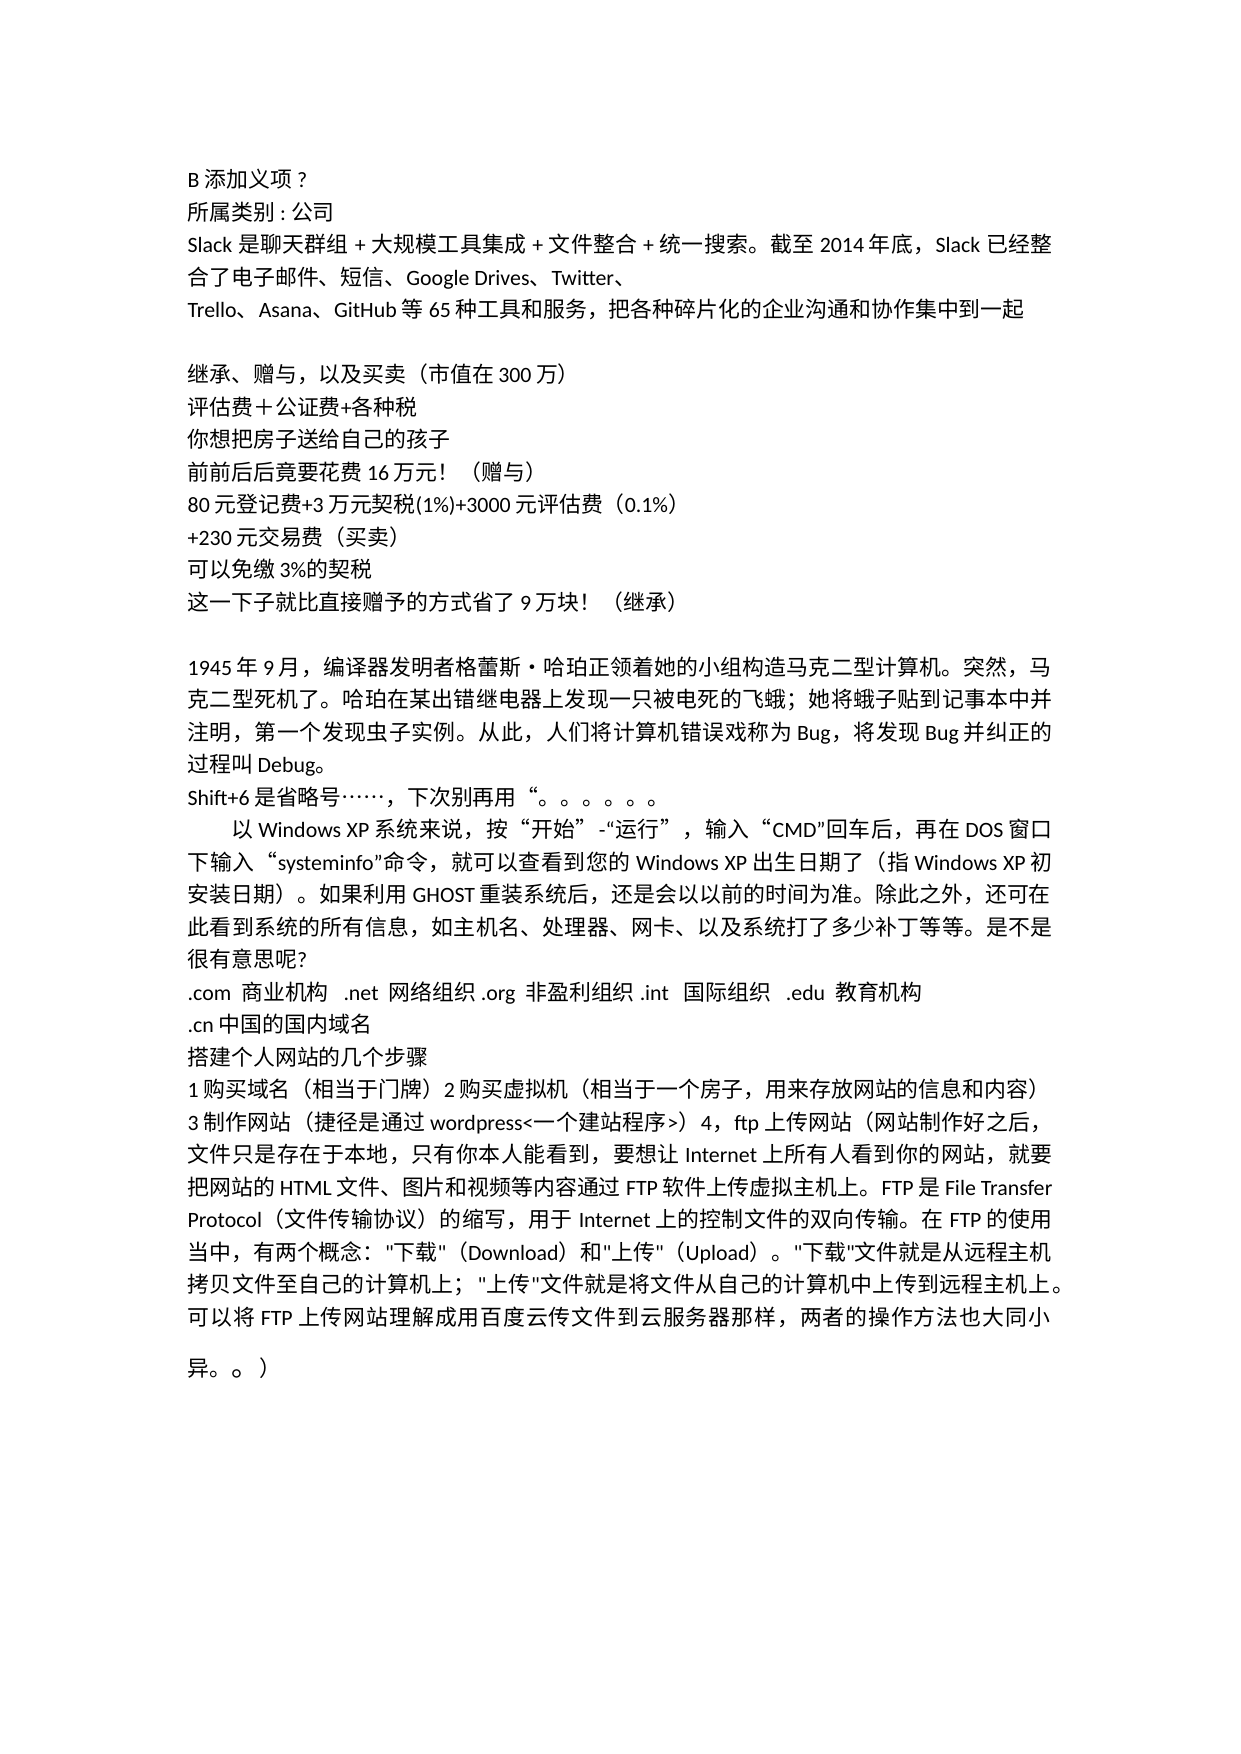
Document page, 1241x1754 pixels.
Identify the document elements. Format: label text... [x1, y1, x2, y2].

text 这一下子就比直接赠予的方式省了9万块！（继承） [187, 584, 1053, 617]
text 80元登记费+3万元契税(1%)+3000元评估费（0.1%） [187, 487, 1053, 519]
text .cn 中国的国内域名 [187, 1007, 1053, 1039]
text .com 商业机构 .net 网络组织 .org 非盈利组织 .int 国际组织 .edu 教育机构 [187, 974, 1053, 1007]
text 1945年9月，编译器发明者格蕾斯•哈珀正领着她的小组构造马克二型计算机。突然，马克二型死机了。哈珀在某出错继电器上发现一只被电死的飞蛾；她将蛾子贴到记事本中并注明，第一个发现虫子实例。从此，人们将计算机错误戏称为Bug，将发现Bug并纠正的过程叫Debug。 [187, 649, 1053, 779]
text 1购买域名（相当于门牌）2购买虚拟机（相当于一个房子，用来存放网站的信息和内容） [187, 1072, 1053, 1104]
text 前前后后竟要花费16万元！（赠与） [187, 454, 1053, 487]
text 搭建个人网站的几个步骤 [187, 1039, 1053, 1072]
text Shift+6是省略号……，下次别再用“。。。。。。 [187, 779, 1053, 812]
text 你想把房子送给自己的孩子 [187, 422, 1053, 454]
text Trello、Asana、GitHub 等 65 种工具和服务，把各种碎片化的企业沟通和协作集中到一起 [187, 292, 1053, 324]
text 所属类别 : 公司 [187, 194, 1053, 227]
text 3制作网站（捷径是通过wordpress<一个建站程序>）4，ftp上传网站（网站制作好之后，文件只是存在于本地，只有你本人能看到，要想让Internet上所有人看到你的网站，就要把网站的HTML文件、图片和视频等内容通过FTP软件上传虚拟主机上。FTP 是File Transfer Protocol（文件传输协议）的缩写，用于Internet上的控制文件的双向传输。在FTP的使用当中，有两个概念："下载"（Download）和"上传"（Upload）。"下载"文件就是从远程主机拷贝文件至自己的计算机上；"上传"文件就是将文件从自己的计算机中上传到远程主机上。可以将FTP上传网站理解成用百度云传文件到云服务器那样，两者的操作方法也大同小异。。） [187, 1104, 1053, 1397]
text 评估费＋公证费+各种税 [187, 389, 1053, 422]
text 以Windows XP系统来说，按“开始”-“运行”，输入“CMD”回车后，再在DOS窗口下输入“systeminfo”命令，就可以查看到您的Windows XP出生日期了（指Windows XP初安装日期）。如果利用GHOST重装系统后，还是会以以前的时间为准。除此之外，还可在此看到系统的所有信息，如主机名、处理器、网卡、以及系统打了多少补丁等等。是不是很有意思呢? [187, 812, 1053, 974]
text 可以免缴3%的契税 [187, 552, 1053, 584]
text B 添加义项 ? [187, 162, 1053, 194]
text 继承、赠与，以及买卖（市值在300万） [187, 357, 1053, 389]
text +230元交易费（买卖） [187, 519, 1053, 552]
text Slack 是聊天群组 + 大规模工具集成 + 文件整合 + 统一搜索。截至2014年底，Slack 已经整合了电子邮件、短信、Google Drives、Twitter、 [187, 227, 1053, 292]
